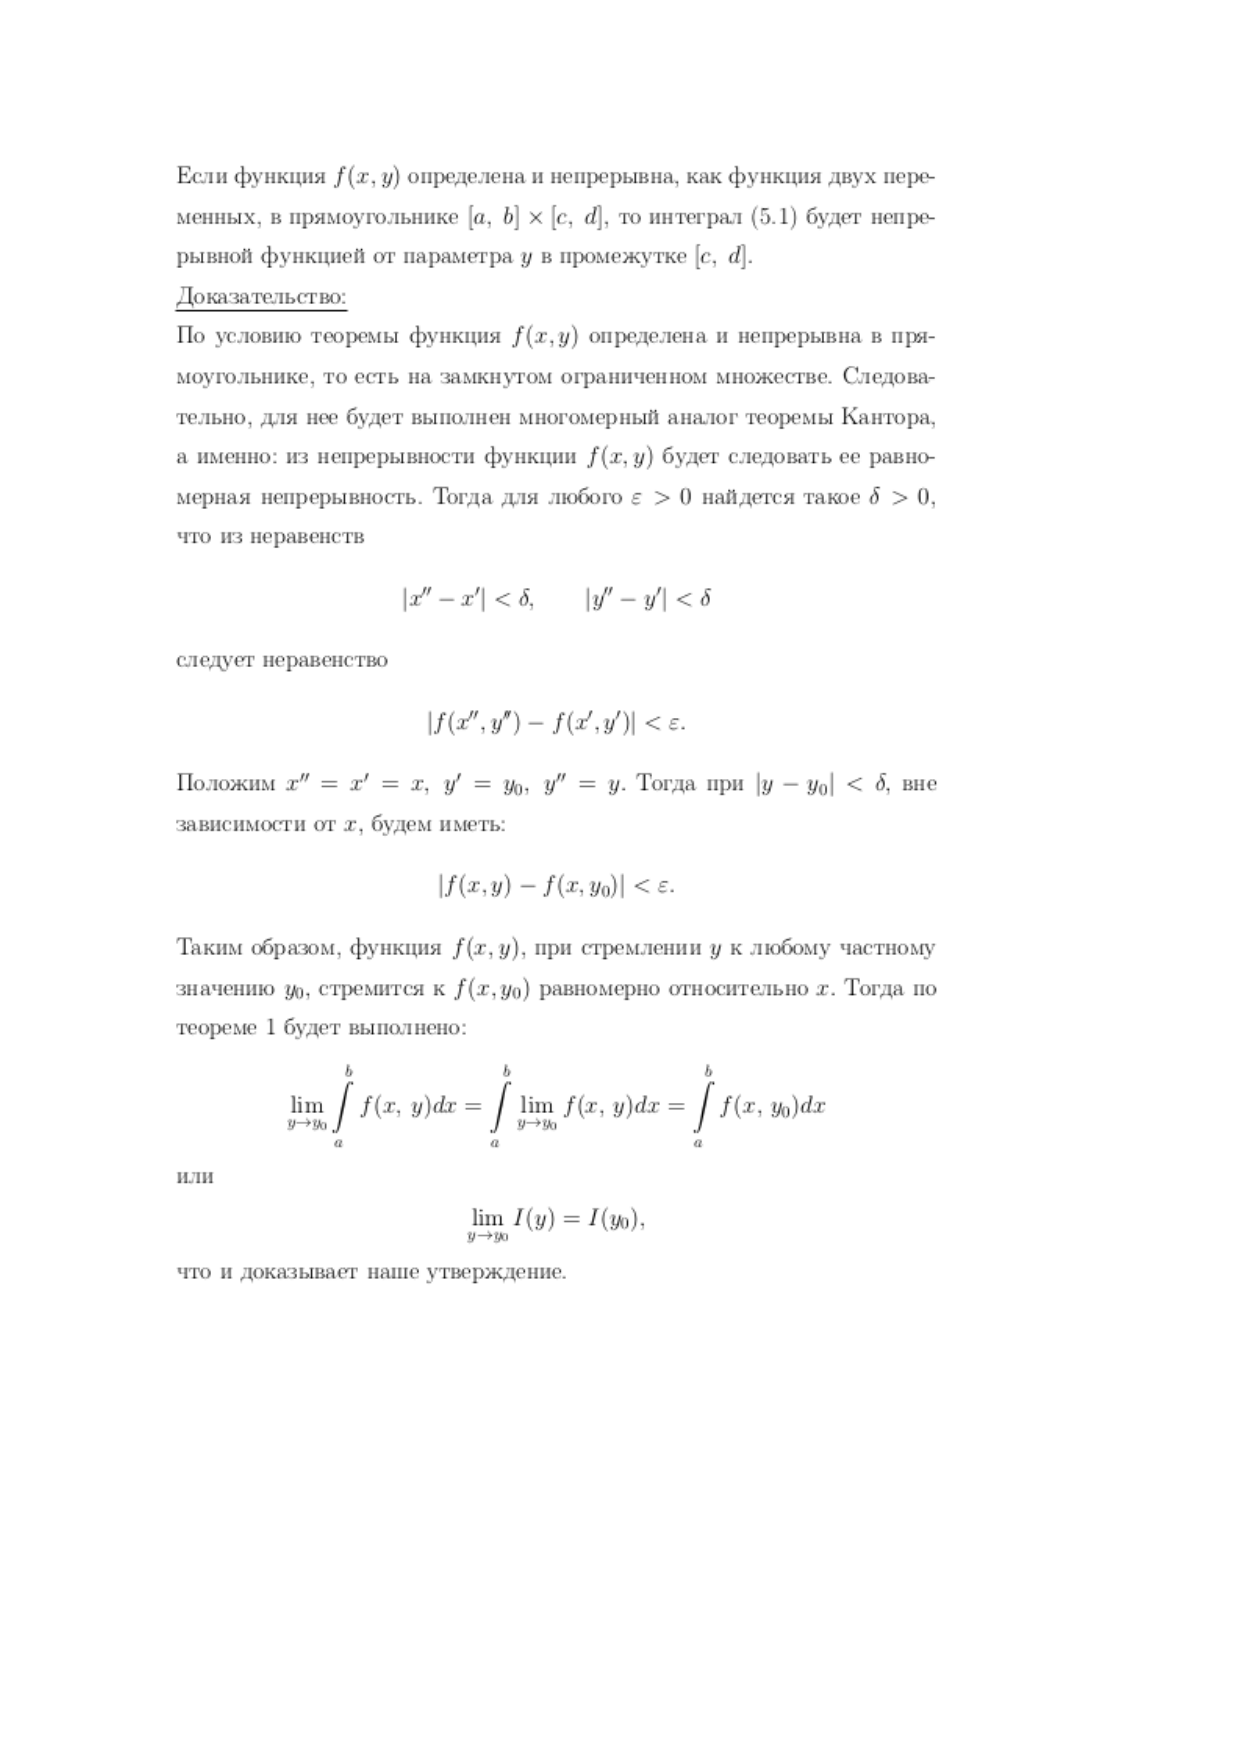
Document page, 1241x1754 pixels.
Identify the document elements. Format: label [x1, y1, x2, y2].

picture [150, 150, 996, 1307]
